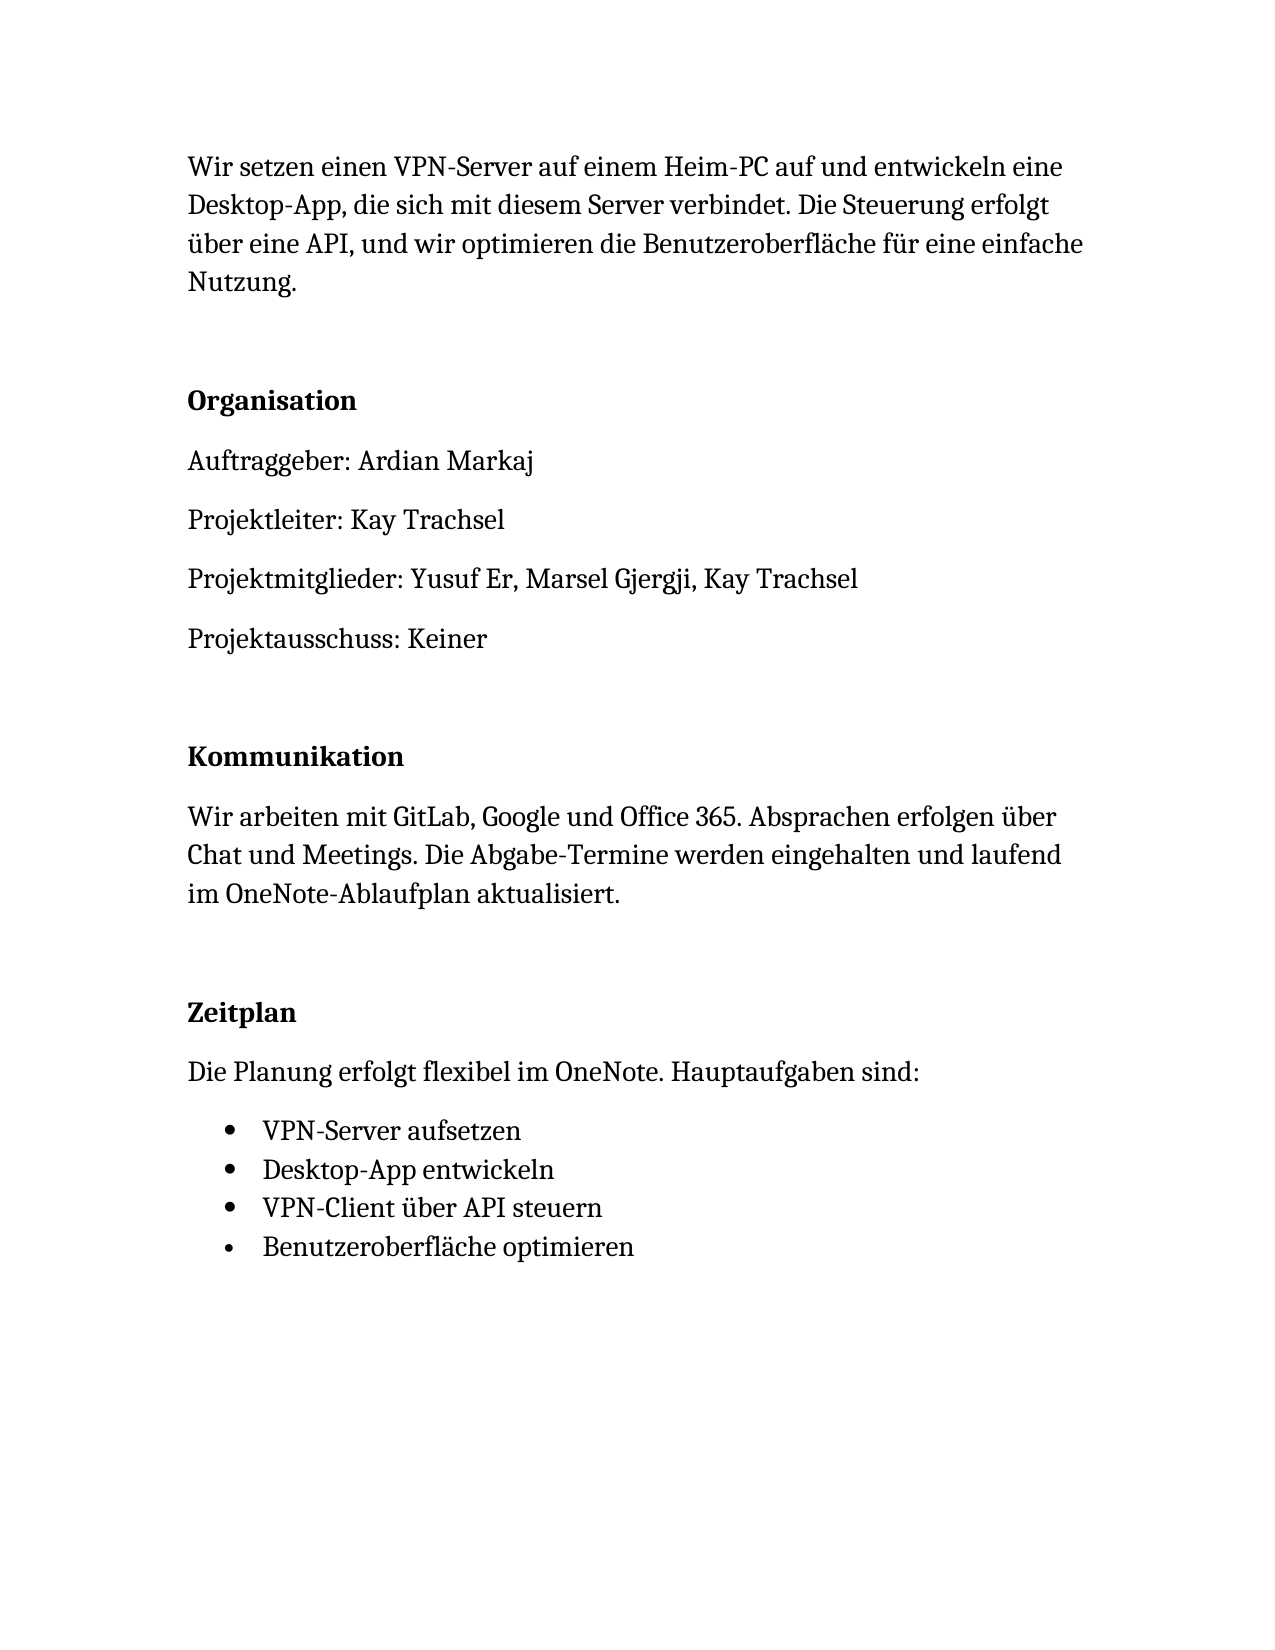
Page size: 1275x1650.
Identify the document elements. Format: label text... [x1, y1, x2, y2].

list VPN-Client über API steuern [225, 1192, 1087, 1225]
text Projektausschuss: Keiner [187, 622, 1087, 655]
list Desktop-App entwickeln [225, 1153, 1087, 1187]
list VPN-Server aufsetzen [225, 1114, 1087, 1148]
text Auftraggeber: Ardian Markaj [187, 444, 1087, 477]
text Organisation [187, 384, 1087, 418]
text Projektmitglieder: Yusuf Er, Marsel Gjergji, Kay Trachsel [187, 562, 1087, 596]
text Wir setzen einen VPN-Server auf einem Heim-PC auf und entwickeln eine Desktop-App, die sich mit diesem Server verbindet. Die Steuerung erfolgt über eine API, und wir optimieren die Benutzeroberfläche für eine einfache Nutzung. [187, 150, 1087, 299]
text Zeitplan [187, 996, 1087, 1029]
text Projektleiter: Kay Trachsel [187, 503, 1087, 537]
text Kommunikation [187, 741, 1087, 774]
text Wir arbeiten mit GitLab, Google und Office 365. Absprachen erfolgen über Chat und Meetings. Die Abgabe-Termine werden eingehalten und laufend im OneNote-Ablaufplan aktualisiert. [187, 800, 1087, 911]
text Die Planung erfolgt flexibel im OneNote. Hauptaufgaben sind: [187, 1055, 1087, 1089]
list Benutzeroberfläche optimieren [225, 1230, 1087, 1264]
